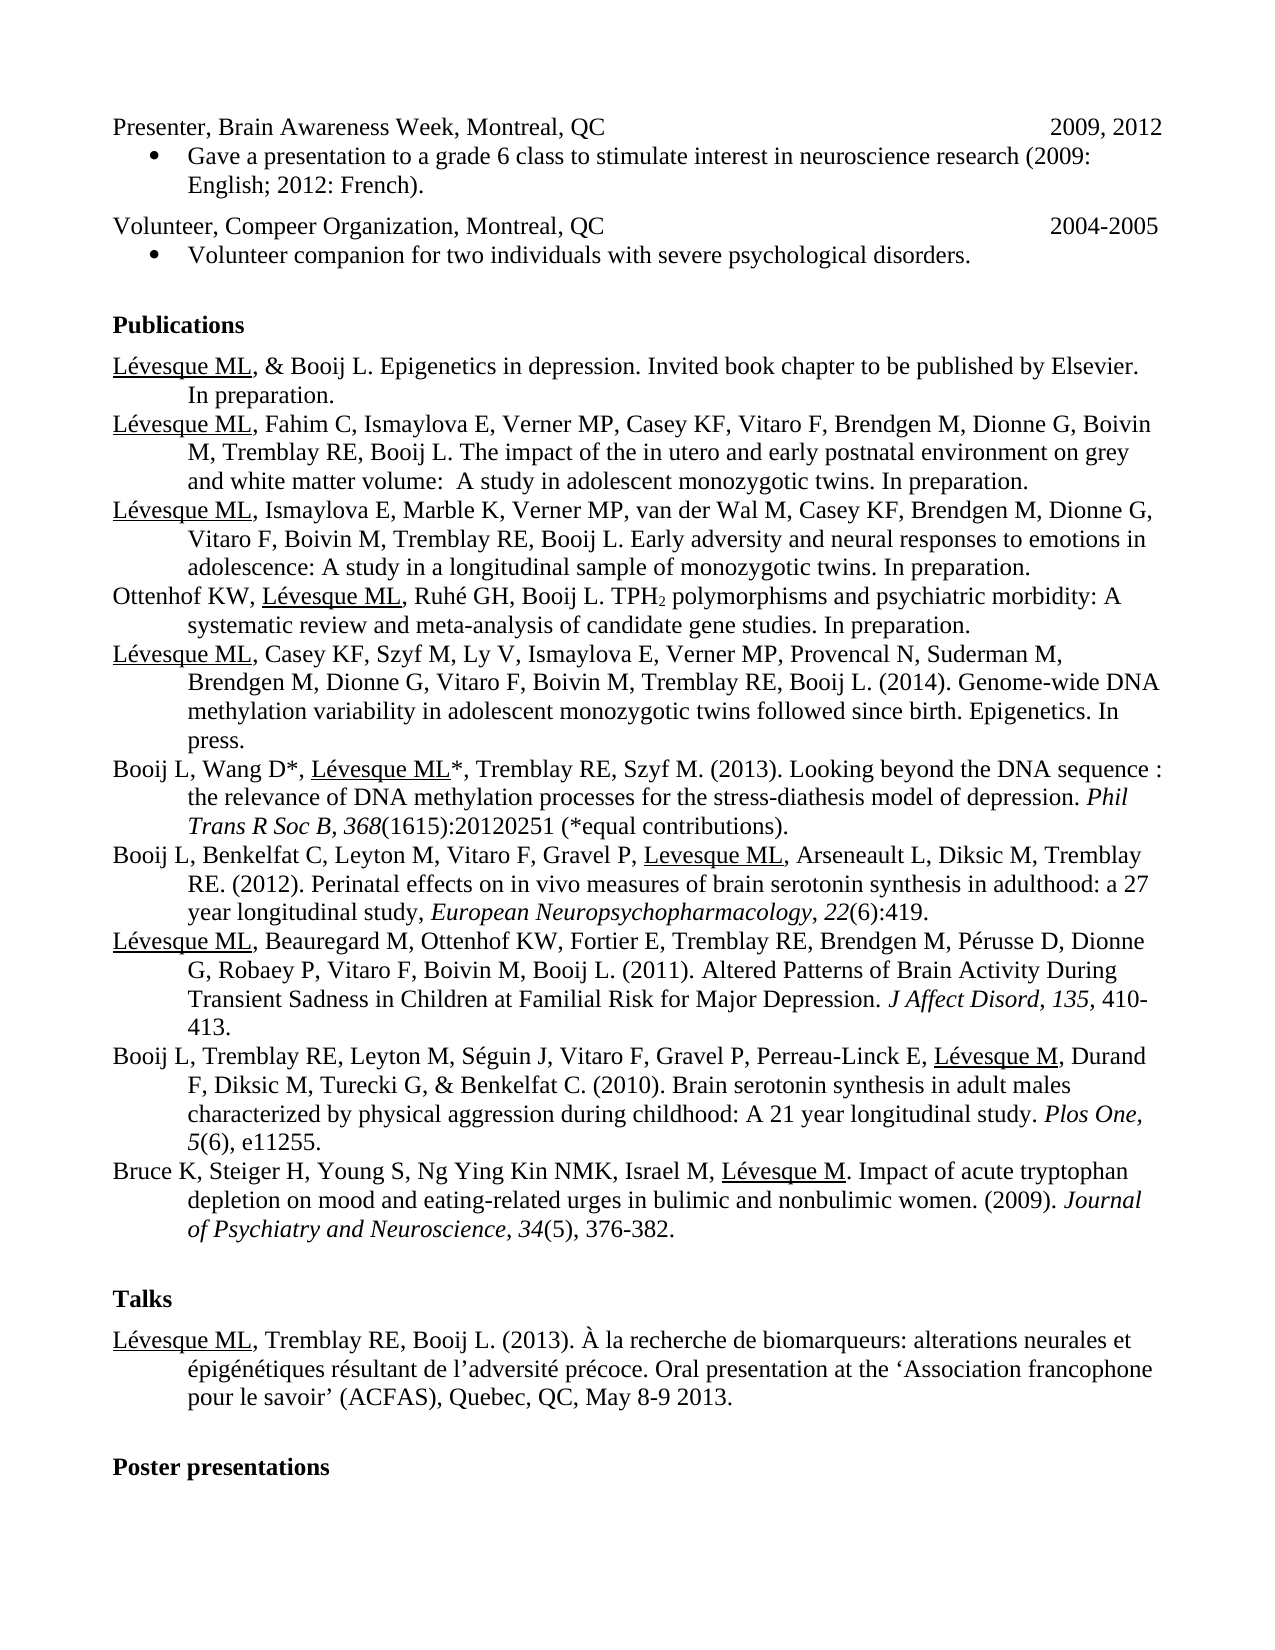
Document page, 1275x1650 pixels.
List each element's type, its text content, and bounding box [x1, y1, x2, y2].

text Lévesque ML, Fahim C, Ismaylova E, Verner MP, Casey KF, Vitaro F, Brendgen M, Dionne G, Boivin M, Tremblay RE, Booij L. The impact of the in utero and early postnatal environment on grey and white matter volume: A study in adolescent monozygotic twins. In preparation. [112, 409, 1162, 495]
text Presenter, Brain Awareness Week, Montreal, QC 2009, 2012 [112, 112, 1162, 141]
text Publications [112, 310, 1162, 339]
text Booij L, Wang D*, Lévesque ML*, Tremblay RE, Szyf M. (2013). Looking beyond the DNA sequence : the relevance of DNA methylation processes for the stress-diathesis model of depression. Phil Trans R Soc B, 368(1615):20120251 (*equal contributions). [112, 754, 1162, 840]
text Bruce K, Steiger H, Young S, Ng Ying Kin NMK, Israel M, Lévesque M. Impact of acute tryptophan depletion on mood and eating-related urges in bulimic and nonbulimic women. (2009). Journal of Psychiatry and Neuroscience, 34(5), 376-382. [112, 1156, 1162, 1242]
list Volunteer companion for two individuals with severe psychological disorders. [150, 240, 1162, 269]
text Booij L, Tremblay RE, Leyton M, Séguin J, Vitaro F, Gravel P, Perreau-Linck E, Lévesque M, Durand F, Diksic M, Turecki G, & Benkelfat C. (2010). Brain serotonin synthesis in adult males characterized by physical aggression during childhood: A 21 year longitudinal study. Plos One, 5(6), e11255. [112, 1041, 1162, 1156]
text Booij L, Benkelfat C, Leyton M, Vitaro F, Gravel P, Levesque ML, Arseneault L, Diksic M, Tremblay RE. (2012). Perinatal effects on in vivo measures of brain serotonin synthesis in adulthood: a 27 year longitudinal study, European Neuropsychopharmacology, 22(6):419. [112, 840, 1162, 926]
text Talks [112, 1284, 1162, 1312]
text Lévesque ML, Tremblay RE, Booij L. (2013). À la recherche de biomarqueurs: alterations neurales et épigénétiques résultant de l’adversité précoce. Oral presentation at the ‘Association francophone pour le savoir’ (ACFAS), Quebec, QC, May 8-9 2013. [112, 1325, 1162, 1411]
text Volunteer, Compeer Organization, Montreal, QC 2004-2005 [112, 211, 1162, 240]
text Lévesque ML, Casey KF, Szyf M, Ly V, Ismaylova E, Verner MP, Provencal N, Suderman M, Brendgen M, Dionne G, Vitaro F, Boivin M, Tremblay RE, Booij L. (2014). Genome-wide DNA methylation variability in adolescent monozygotic twins followed since birth. Epigenetics. In press. [112, 639, 1162, 754]
text Lévesque ML, Ismaylova E, Marble K, Verner MP, van der Wal M, Casey KF, Brendgen M, Dionne G, Vitaro F, Boivin M, Tremblay RE, Booij L. Early adversity and neural responses to emotions in adolescence: A study in a longitudinal sample of monozygotic twins. In preparation. [112, 495, 1162, 581]
list Gave a presentation to a grade 6 class to stimulate interest in neuroscience research (2009: English; 2012: French). [150, 141, 1162, 199]
text Ottenhof KW, Lévesque ML, Ruhé GH, Booij L. TPH2 polymorphisms and psychiatric morbidity: A systematic review and meta-analysis of candidate gene studies. In preparation. [112, 581, 1162, 639]
text Lévesque ML, & Booij L. Epigenetics in depression. Invited book chapter to be published by Elsevier. In preparation. [112, 351, 1162, 409]
text Lévesque ML, Beauregard M, Ottenhof KW, Fortier E, Tremblay RE, Brendgen M, Pérusse D, Dionne G, Robaey P, Vitaro F, Boivin M, Booij L. (2011). Altered Patterns of Brain Activity During Transient Sadness in Children at Familial Risk for Major Depression. J Affect Disord, 135, 410-413. [112, 926, 1162, 1041]
text Poster presentations [112, 1452, 1162, 1481]
